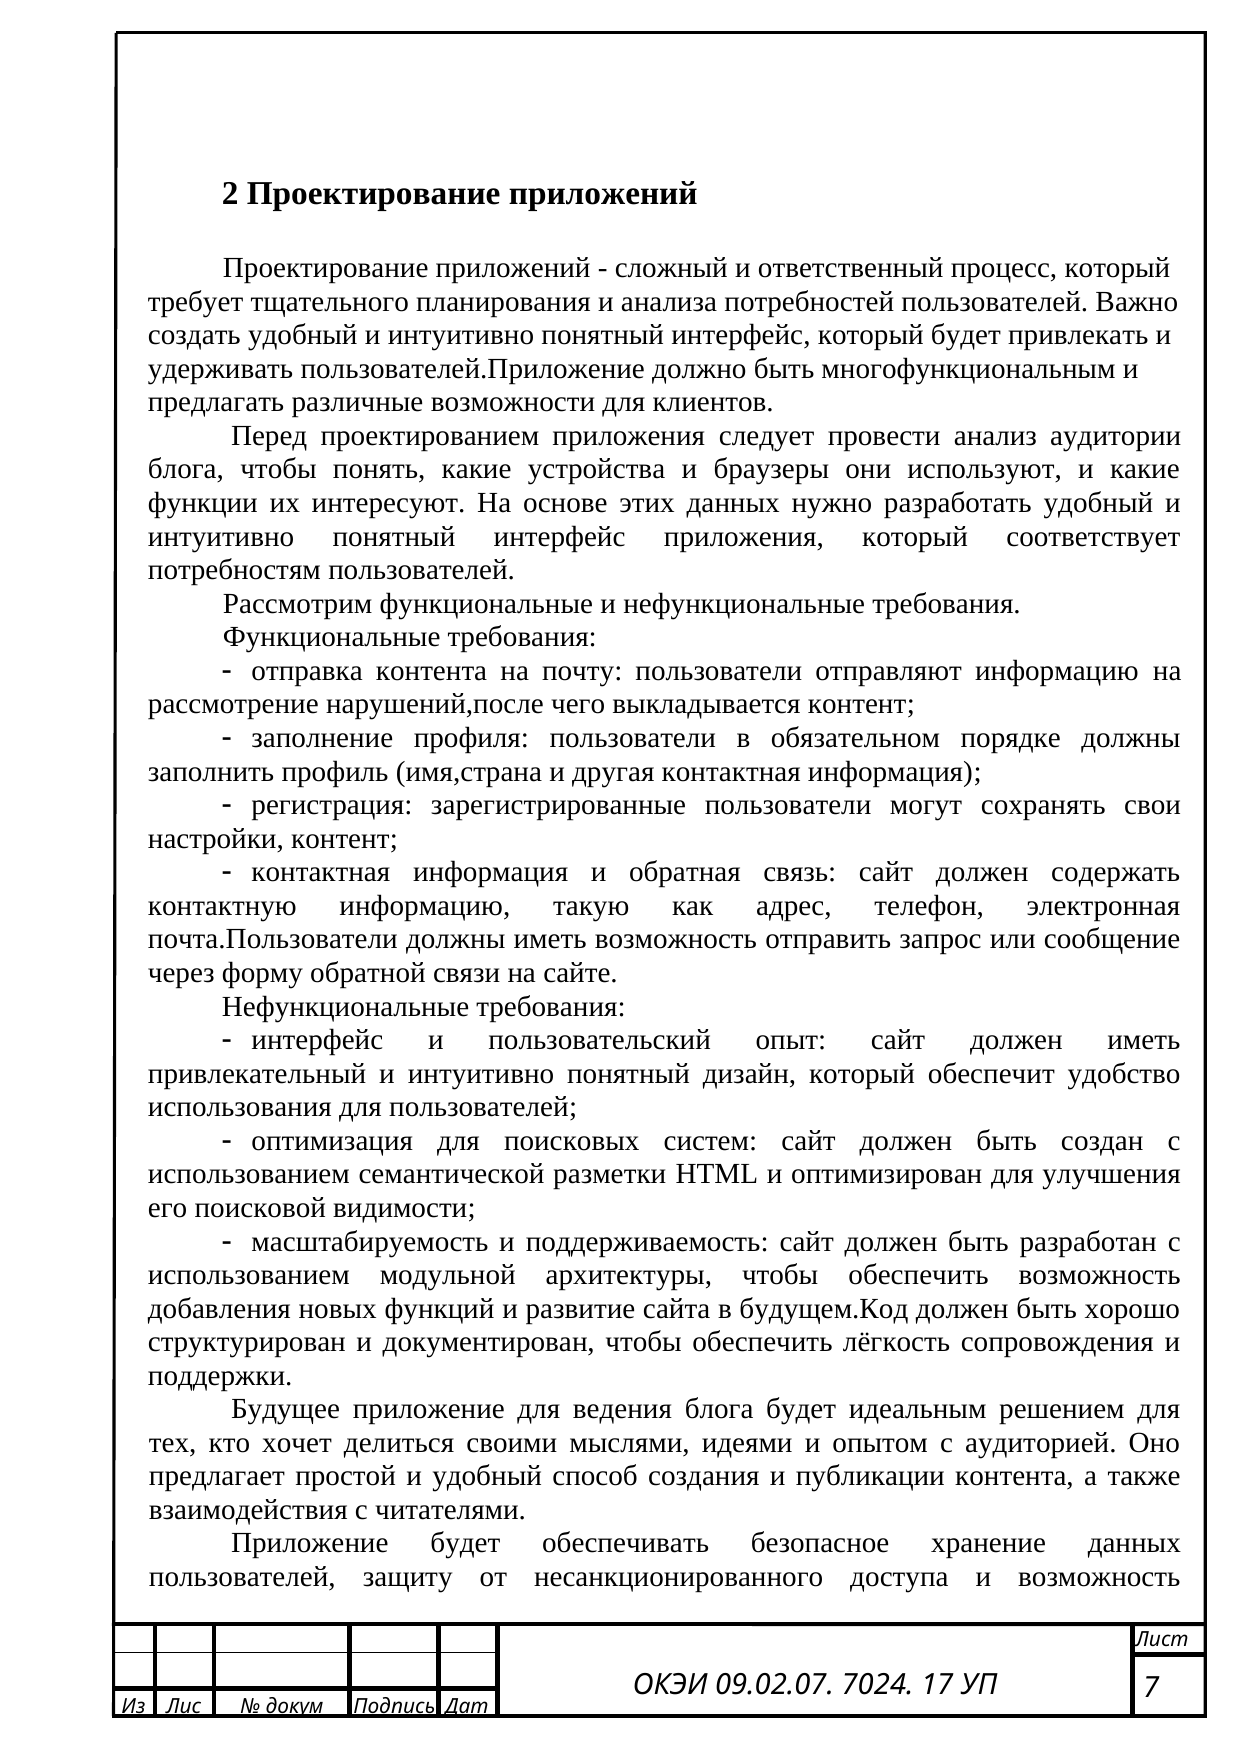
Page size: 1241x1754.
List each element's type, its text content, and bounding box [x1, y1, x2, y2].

list регистрация: зарегистрированные пользователи могут сохранять свои настройки, контент; [148, 787, 1181, 854]
list отправка контента на почту: пользователи отправляют информацию на рассмотрение нарушений,после чего выкладывается контент; [148, 653, 1181, 720]
list масштабируемость и поддерживаемость: сайт должен быть разработан с использованием модульной архитектуры, чтобы обеспечить возможность добавления новых функций и развитие сайта в будущем.Код должен быть хорошо структурирован и документирован, чтобы обеспечить лёгкость сопровождения и поддержки. [148, 1224, 1181, 1391]
list заполнение профиля: пользователи в обязательном порядке должны заполнить профиль (имя,страна и другая контактная информация); [148, 720, 1181, 787]
text Проектирование приложений - сложный и ответственный процесс, который требует тщательного планирования и анализа потребностей пользователей. Важно создать удобный и интуитивно понятный интерфейс, который будет привлекать и удерживать пользователей.Приложение должно быть многофункциональным и предлагать различные возможности для клиентов. [148, 250, 1181, 418]
text Перед проектированием приложения следует провести анализ аудитории блога, чтобы понять, какие устройства и браузеры они используют, и какие функции их интересуют. На основе этих данных нужно разработать удобный и интуитивно понятный интерфейс приложения, который соответствует потребностям пользователей. [148, 418, 1181, 586]
text 2 Проектирование приложений [148, 174, 1181, 212]
list Будущее приложение для ведения блога будет идеальным решением для тех, кто хочет делиться своими мыслями, идеями и опытом с аудиторией. Оно предлагает простой и удобный способ создания и публикации контента, а также взаимодействия с читателями. [149, 1391, 1181, 1526]
text Функциональные требования: [148, 619, 1181, 653]
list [149, 1526, 1181, 1593]
list контактная информация и обратная связь: сайт должен содержать контактную информацию, такую как адрес, телефон, электронная почта.Пользователи должны иметь возможность отправить запрос или сообщение через форму обратной связи на сайте. [148, 854, 1181, 989]
list Нефункциональные требования: [222, 989, 1181, 1022]
text Рассмотрим функциональные и нефункциональные требования. [148, 586, 1181, 619]
list интерфейс и пользовательский опыт: сайт должен иметь привлекательный и интуитивно понятный дизайн, который обеспечит удобство использования для пользователей; [148, 1022, 1181, 1123]
list оптимизация для поисковых систем: сайт должен быть создан с использованием семантической разметки HTML и оптимизирован для улучшения его поисковой видимости; [148, 1123, 1181, 1224]
